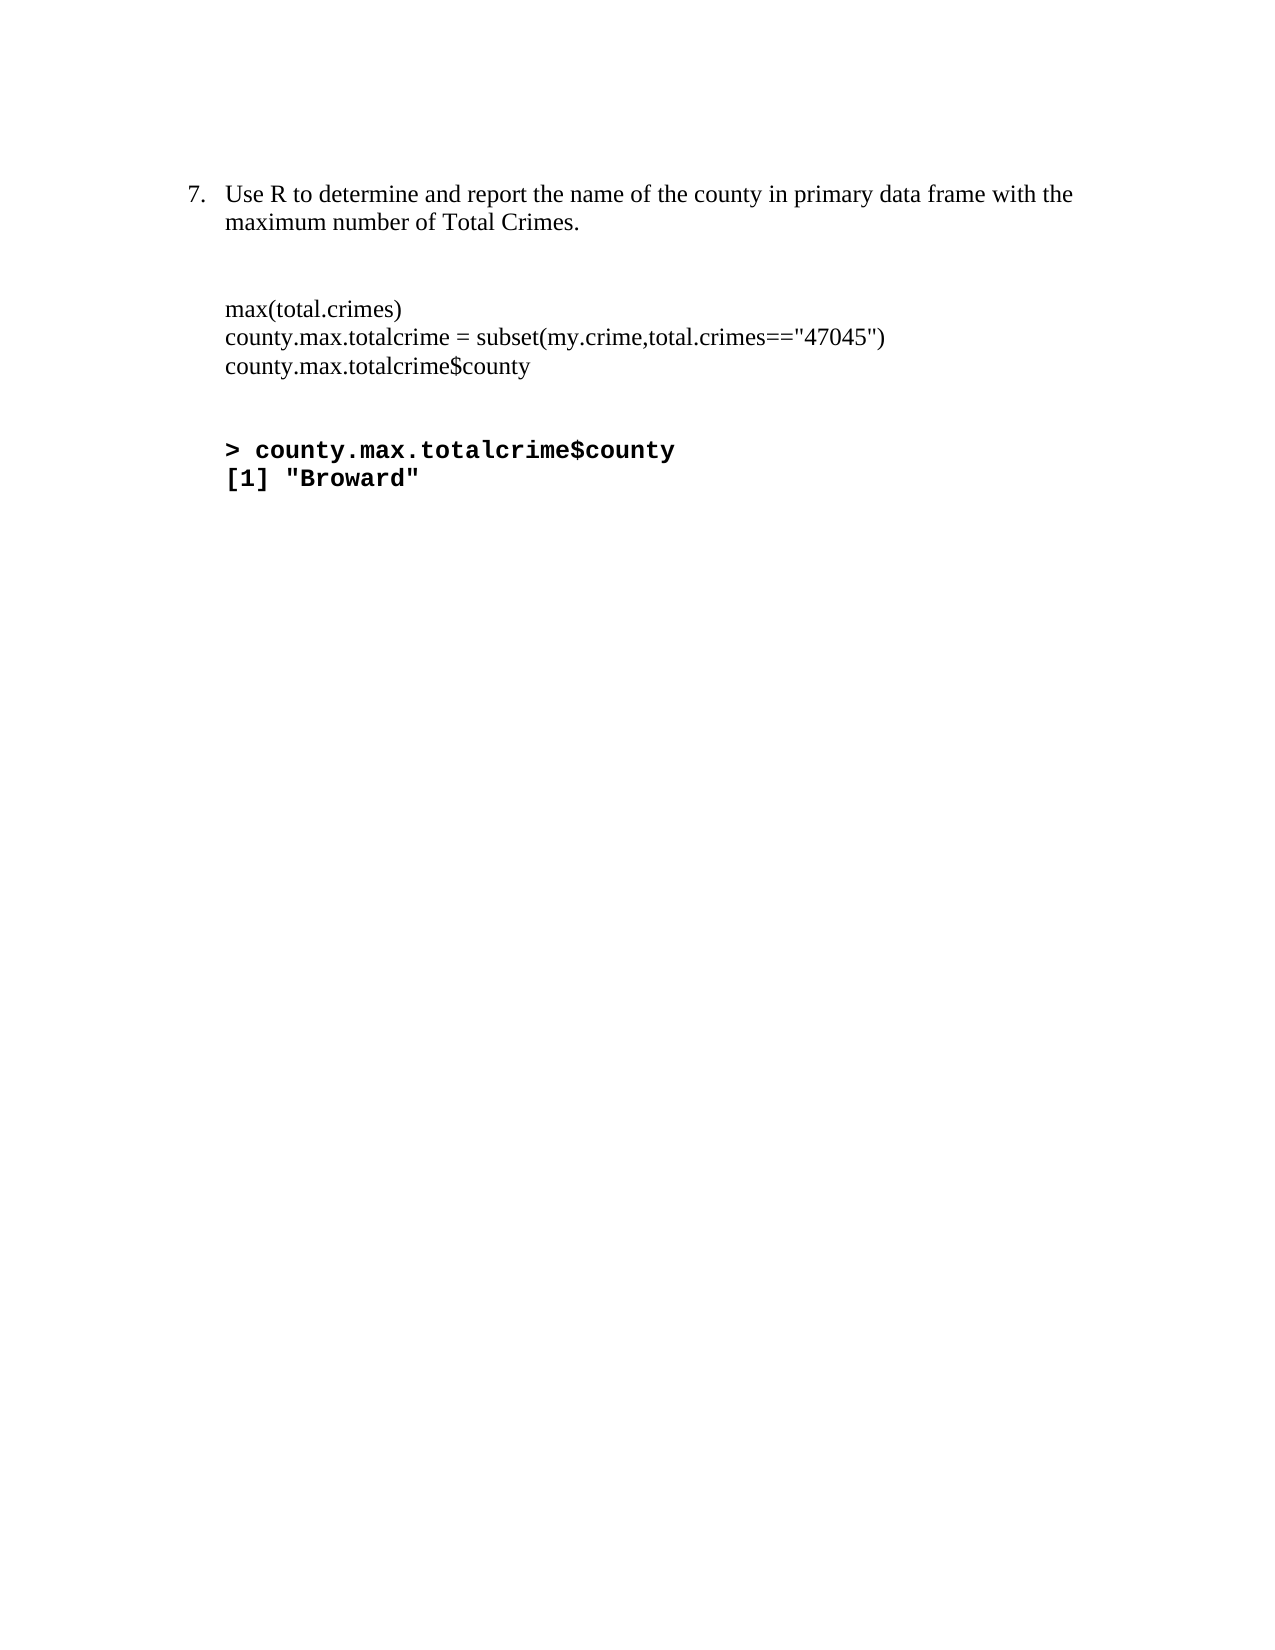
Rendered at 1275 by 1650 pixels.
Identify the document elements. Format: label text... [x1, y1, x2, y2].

list county.max.totalcrime$county [225, 351, 1125, 380]
list [1] "Broward" [225, 466, 1125, 494]
list > county.max.totalcrime$county [225, 437, 1125, 466]
list Use R to determine and report the name of the county in primary data frame with the maximum number of Total Crimes. [187, 179, 1125, 236]
list max(total.crimes) [225, 294, 1125, 322]
list county.max.totalcrime = subset(my.crime,total.crimes=="47045") [225, 322, 1125, 351]
